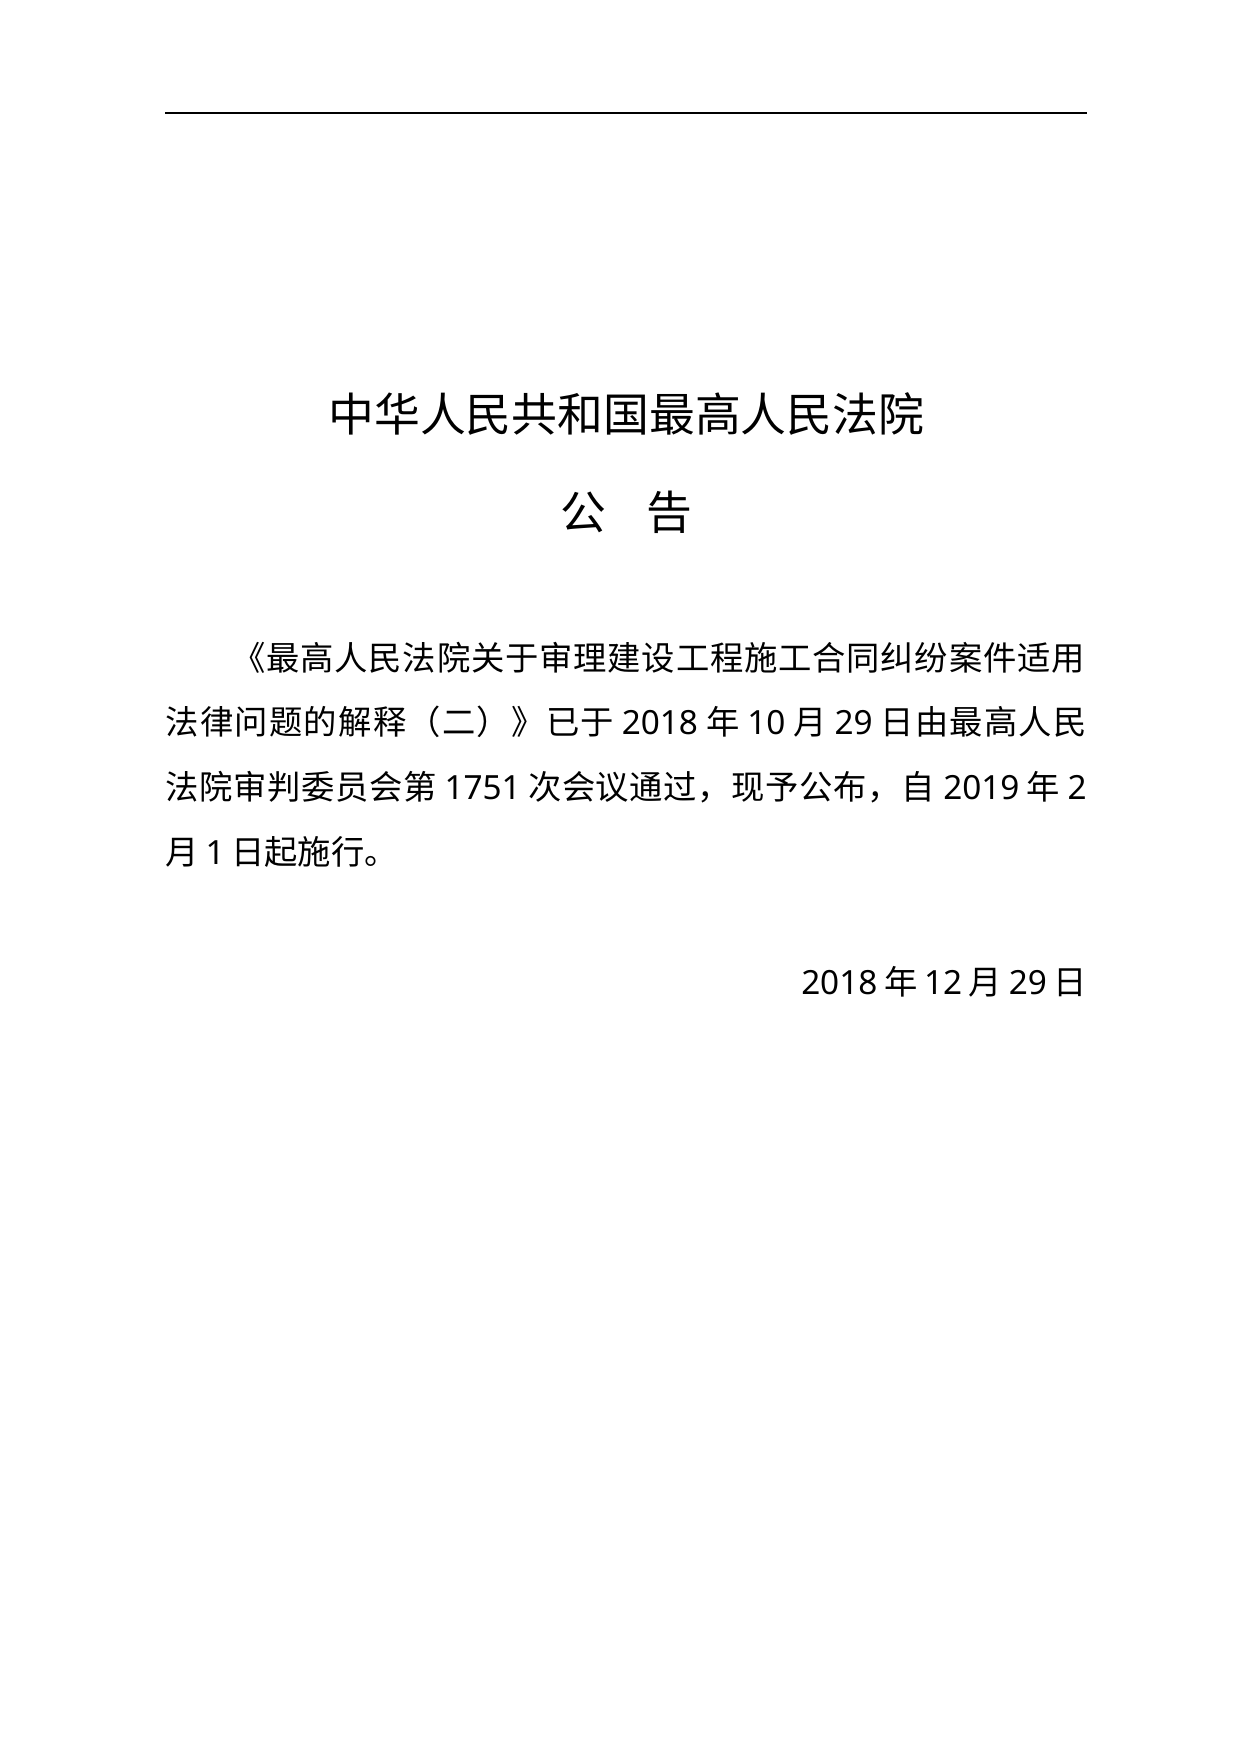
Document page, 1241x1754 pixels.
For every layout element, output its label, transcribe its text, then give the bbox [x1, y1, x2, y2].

text 《最高人民法院关于审理建设工程施工合同纠纷案件适用法律问题的解释（二）》已于2018年10月29日由最高人民法院审判委员会第1751次会议通过，现予公布，自2019年2月1日起施行。 [165, 623, 1087, 883]
text 中华人民共和国最高人民法院 [165, 363, 1087, 460]
text 2018年12月29日 [165, 948, 1087, 1013]
text 公 告 [165, 460, 1087, 558]
